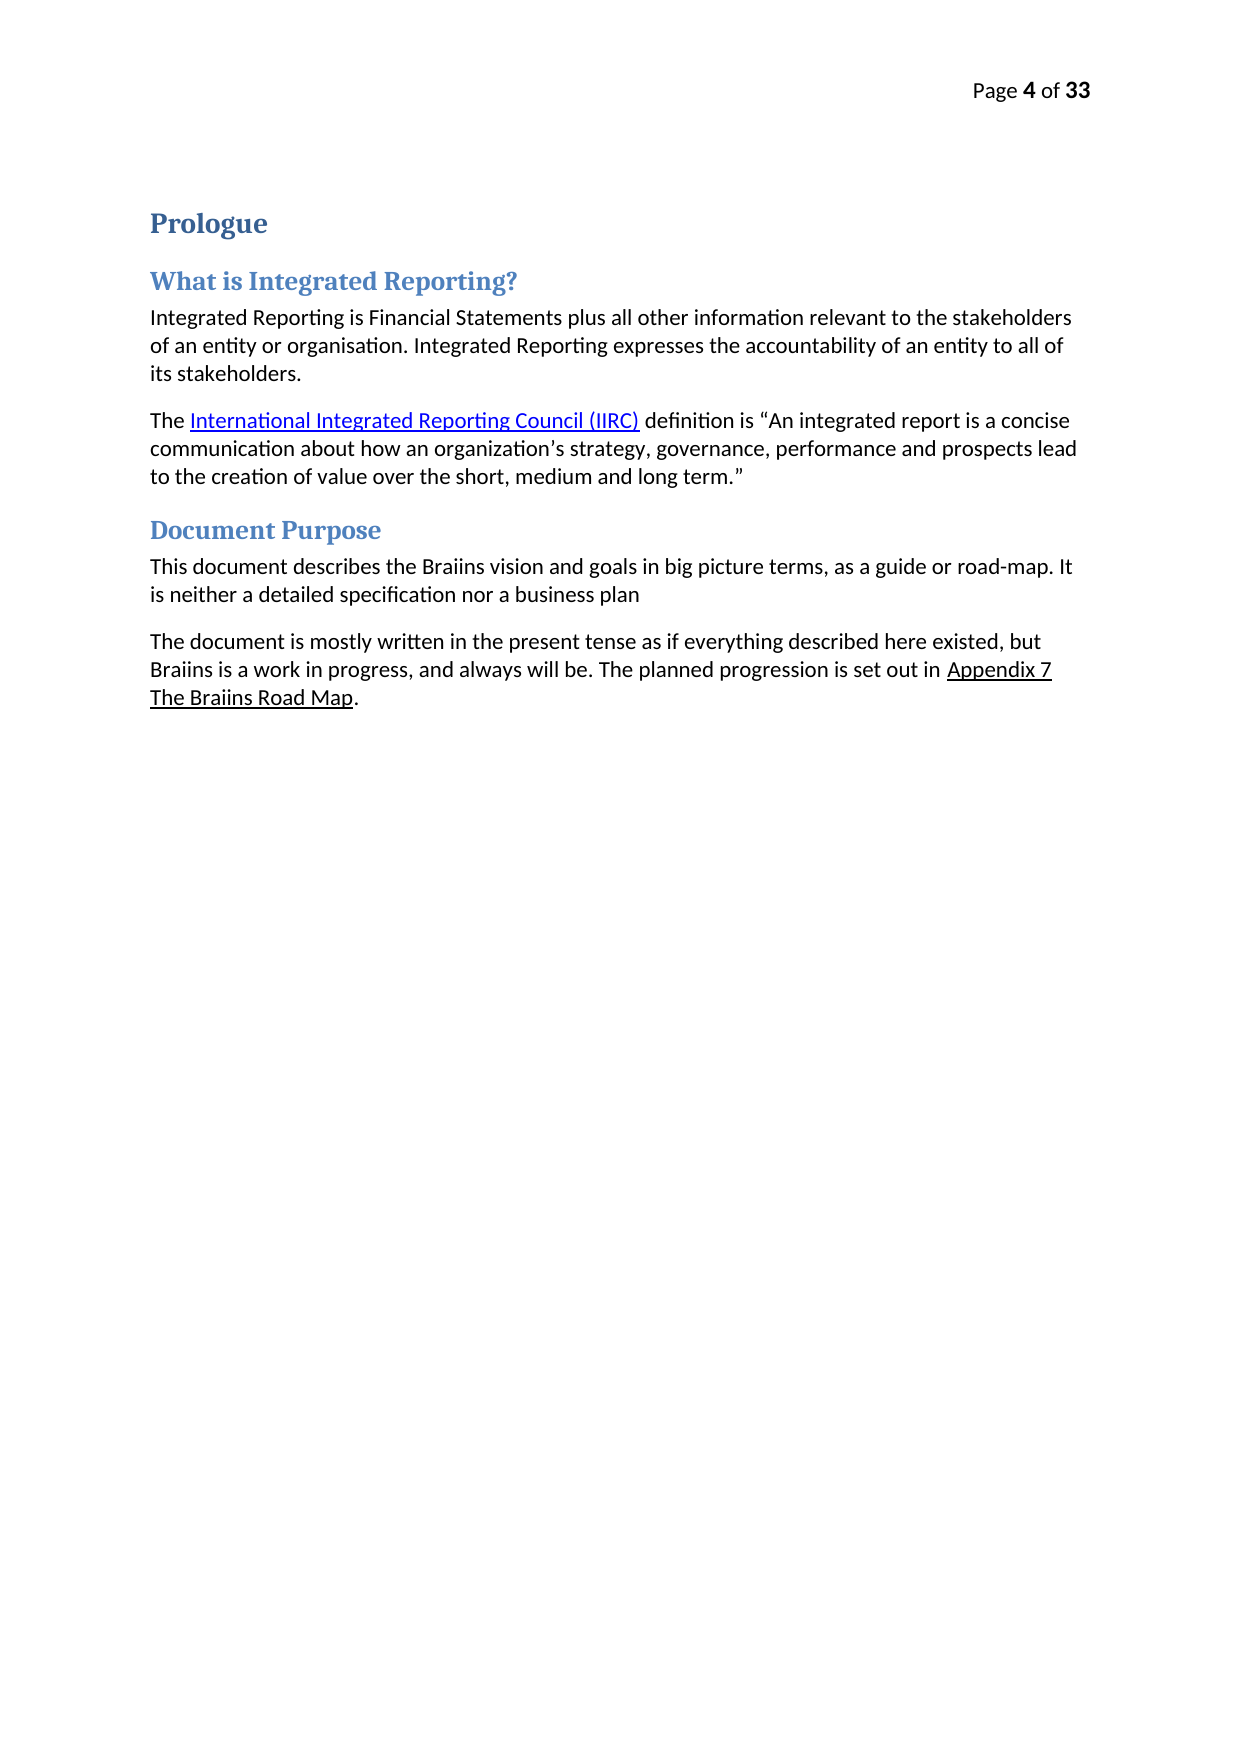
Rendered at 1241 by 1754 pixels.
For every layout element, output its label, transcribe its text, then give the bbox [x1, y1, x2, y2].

subtitle Prologue [150, 207, 1090, 241]
text Integrated Reporting is Financial Statements plus all other information relevant to the stakeholders of an entity or organisation. Integrated Reporting expresses the accountability of an entity to all of its stakeholders. [150, 303, 1090, 387]
text The International Integrated Reporting Council (IIRC) definition is “An integrated report is a concise communication about how an organization’s strategy, governance, performance and prospects lead to the creation of value over the short, medium and long term.” [150, 406, 1090, 490]
text The document is mostly written in the present tense as if everything described here existed, but Braiins is a work in progress, and always will be. The planned progression is set out in Appendix 7 . [150, 627, 1090, 711]
text This document describes the Braiins vision and goals in big picture terms, as a guide or road-map. It is neither a detailed specification nor a business plan [150, 552, 1090, 608]
subtitle Document Purpose [150, 515, 1090, 546]
subtitle What is Integrated Reporting? [150, 266, 1090, 297]
